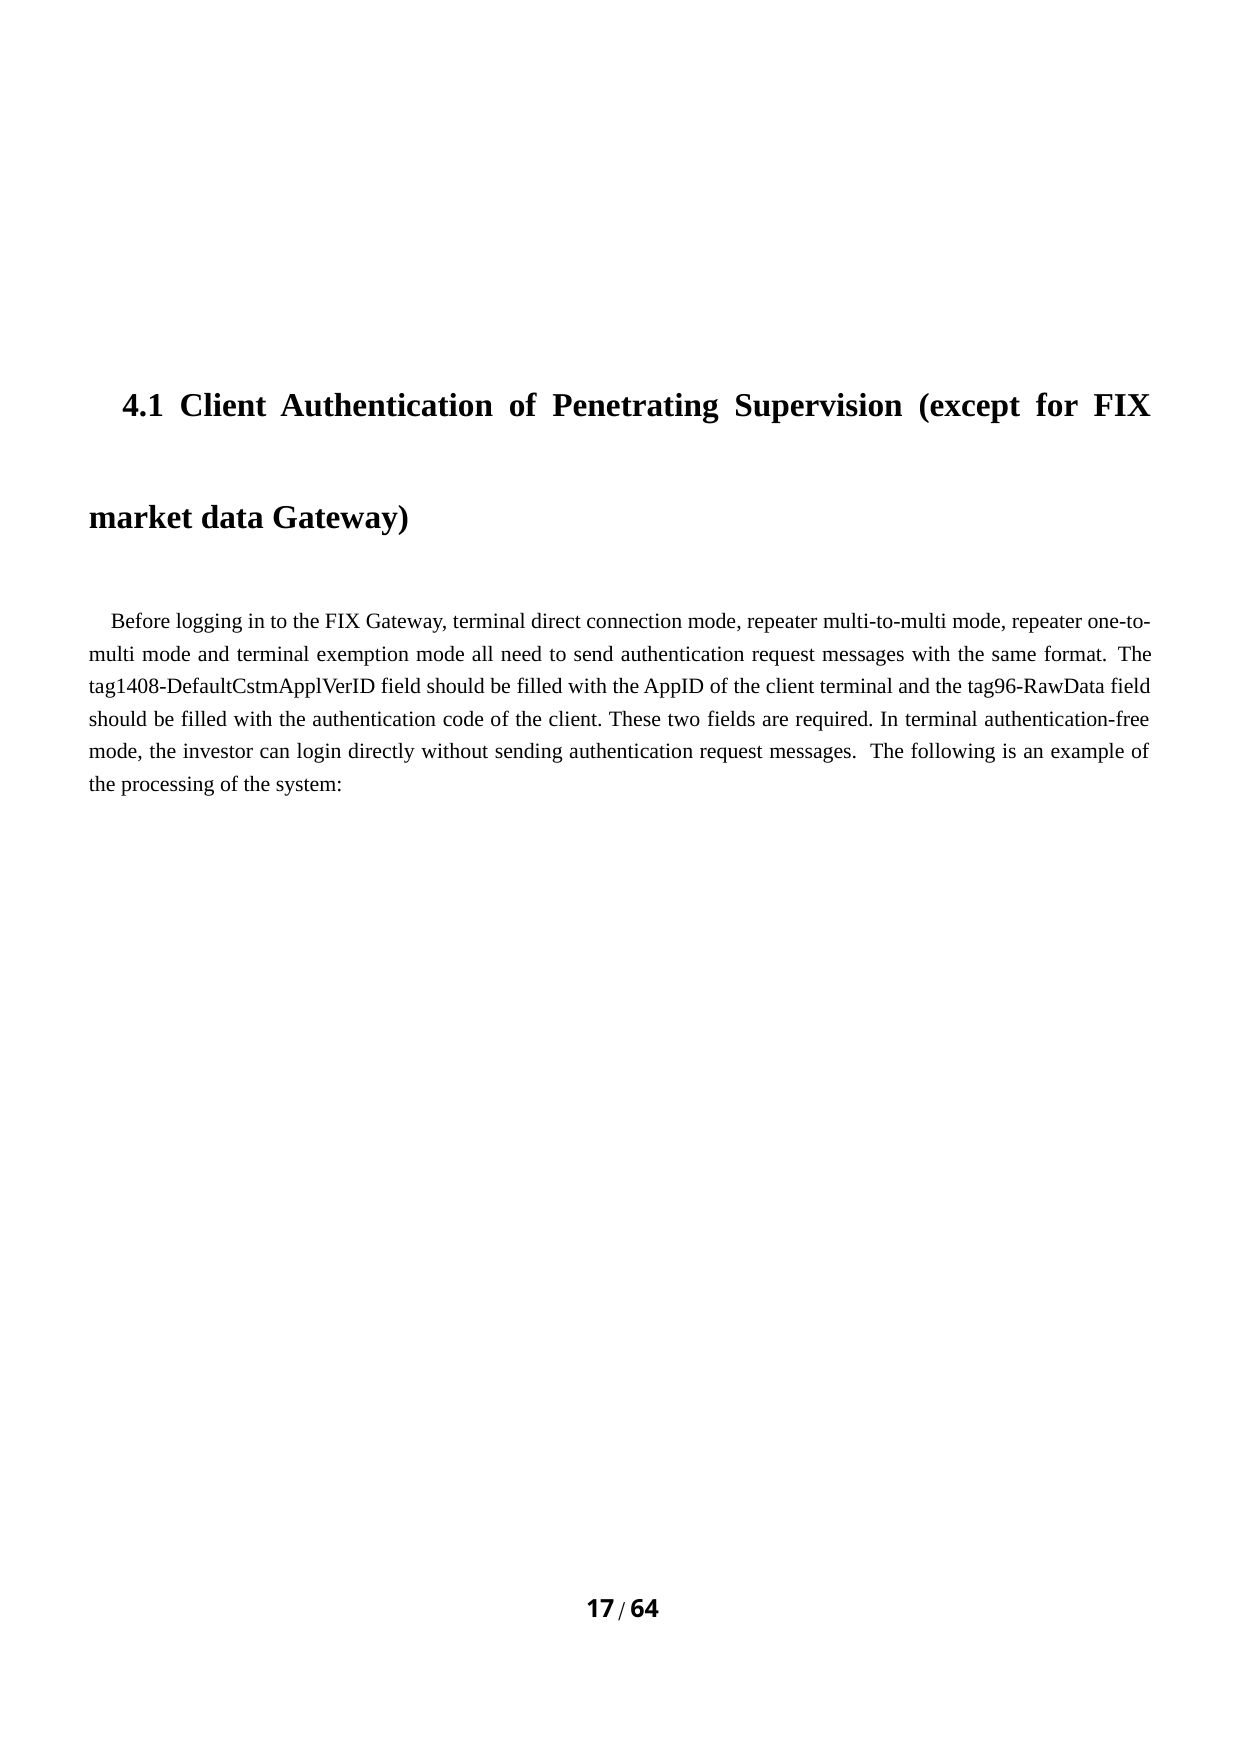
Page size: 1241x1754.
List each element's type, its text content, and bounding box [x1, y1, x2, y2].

subtitle 4.1 Client Authentication of Penetrating Supervision (except for FIX market data Gateway) [89, 372, 1152, 549]
text Before logging in to the FIX Gateway, terminal direct connection mode, repeater multi-to-multi mode, repeater one-to-multi mode and terminal exemption mode all need to send authentication request messages with the same format. The tag1408-DefaultCstmApplVerID field should be filled with the AppID of the client terminal and the tag96-RawData field should be filled with the authentication code of the client. These two fields are required. In terminal authentication-free mode, the investor can login directly without sending authentication request messages. The following is an example of the processing of the system: [89, 604, 1152, 799]
